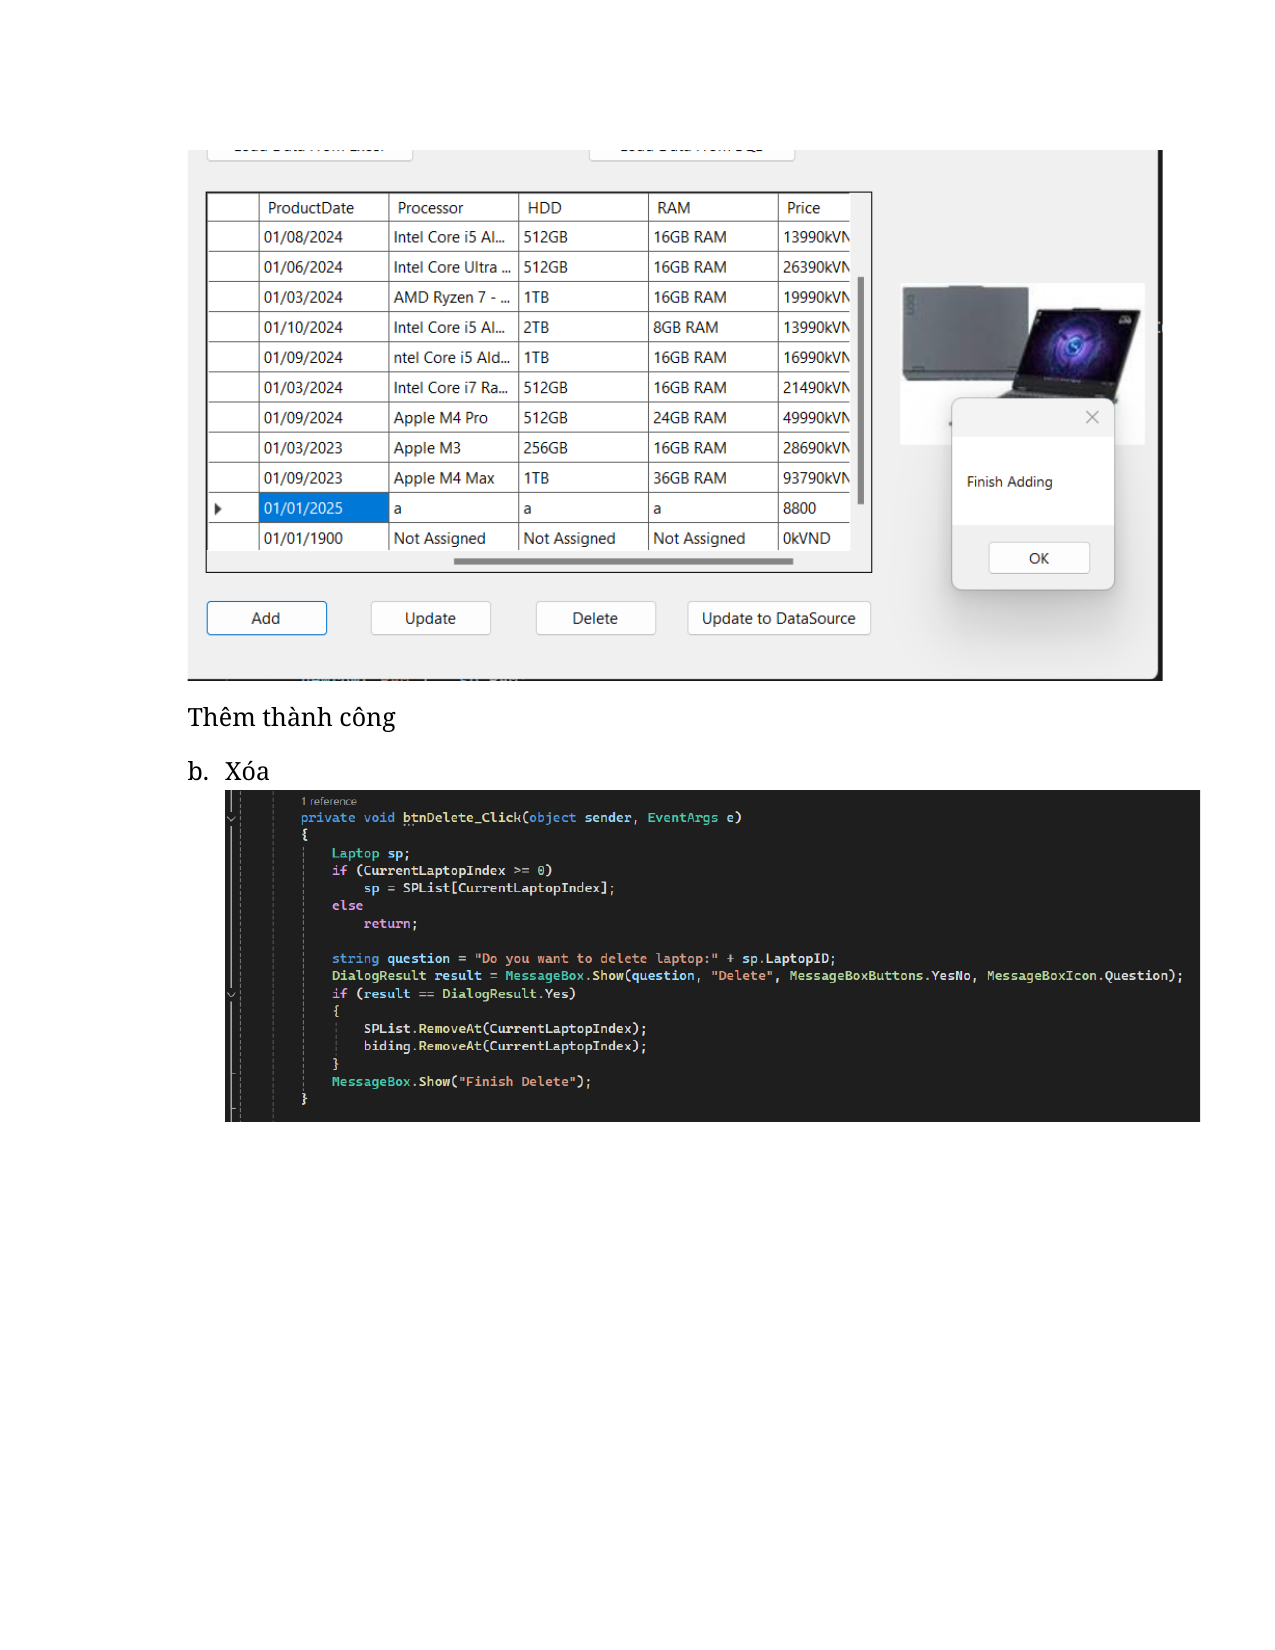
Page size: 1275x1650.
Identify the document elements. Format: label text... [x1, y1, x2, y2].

picture [187, 150, 1163, 681]
picture [225, 790, 1200, 1122]
text Thêm thành công [187, 700, 1125, 734]
list Xóa [187, 753, 1125, 787]
